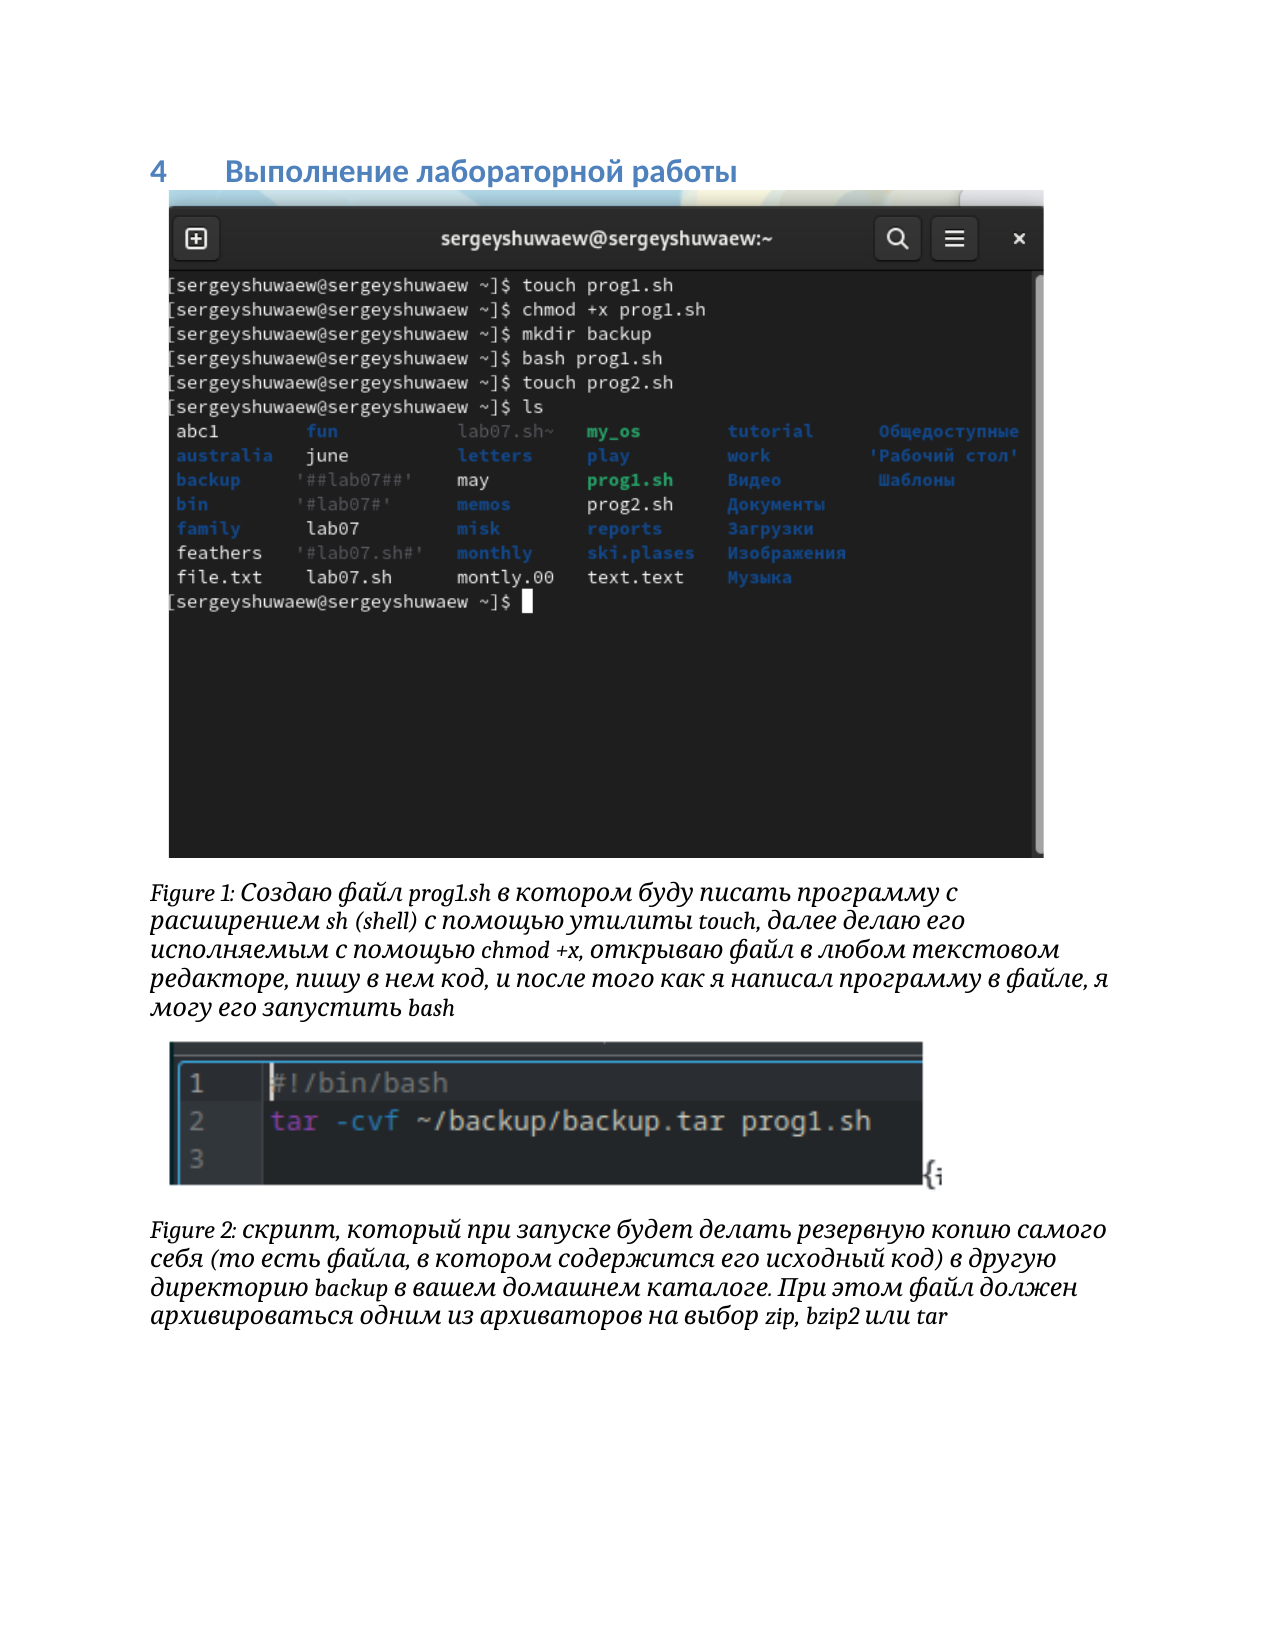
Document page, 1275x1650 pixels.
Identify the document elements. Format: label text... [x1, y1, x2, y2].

picture [168, 190, 1044, 858]
text Figure 1: Создаю файл prog1.sh в котором буду писать программу с расширением sh (shell) с помощью утилиты touch, далее делаю его исполняемым с помощью chmod +x, открываю файл в любом текстовом редакторе, пишу в нем код, и после того как я написал программу в файле, я могу его запустить bash [150, 878, 1125, 1022]
subtitle 4 Выполнение лабораторной работы [150, 150, 1125, 191]
picture [168, 1034, 942, 1196]
text Figure 2: скрипт, который при запуске будет делать резервную копию самого себя (то есть файла, в котором содержится его исходный код) в другую директорию backup в вашем домашнем каталоге. При этом файл должен архивироваться одним из архиваторов на выбор zip, bzip2 или tar [150, 1216, 1125, 1331]
